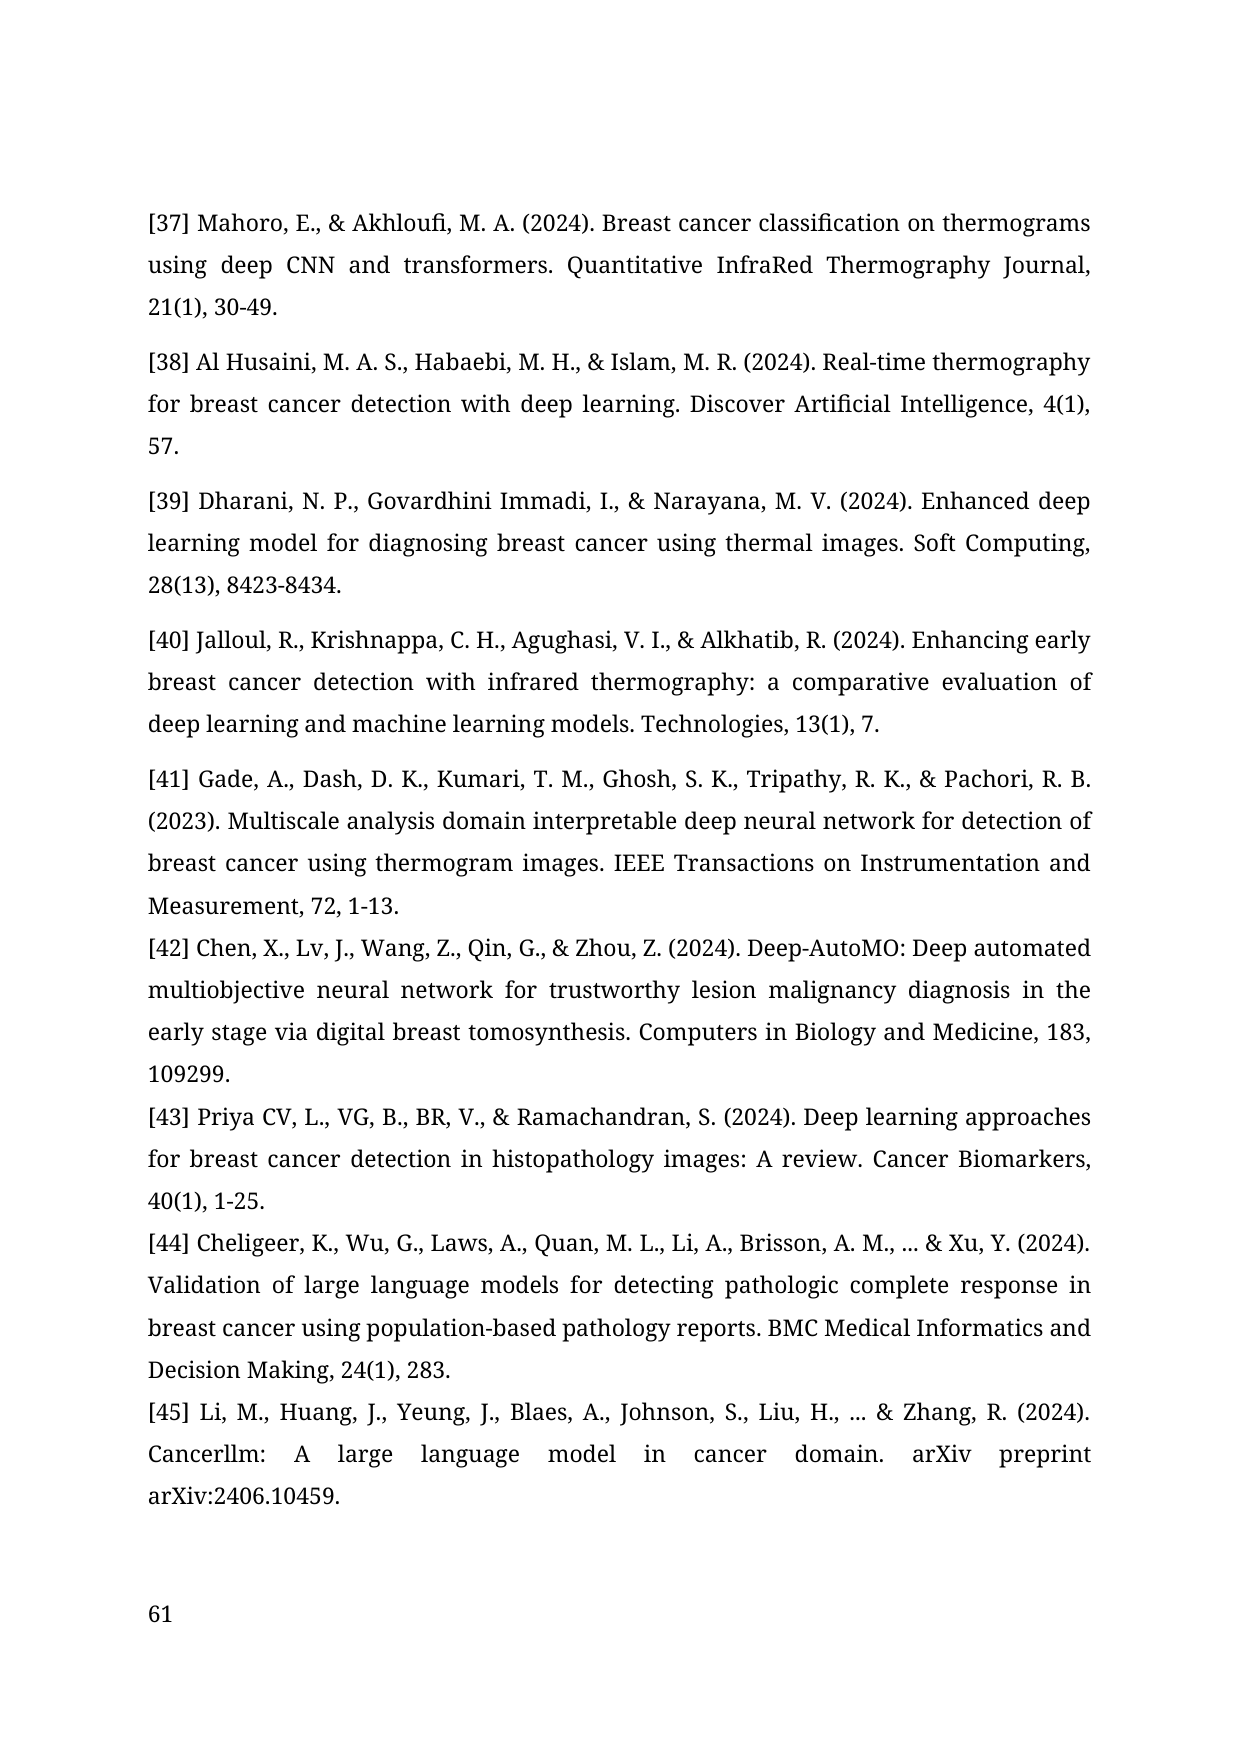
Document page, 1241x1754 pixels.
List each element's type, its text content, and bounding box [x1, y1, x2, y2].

text [41] Gade, A., Dash, D. K., Kumari, T. M., Ghosh, S. K., Tripathy, R. K., & Pachori, R. B. (2023). Multiscale analysis domain interpretable deep neural network for detection of breast cancer using thermogram images. IEEE Transactions on Instrumentation and Measurement, 72, 1-13. [148, 763, 1092, 921]
text [44] Cheligeer, K., Wu, G., Laws, A., Quan, M. L., Li, A., Brisson, A. M., ... & Xu, Y. (2024). Validation of large language models for detecting pathologic complete response in breast cancer using population-based pathology reports. BMC Medical Informatics and Decision Making, 24(1), 283. [148, 1227, 1092, 1385]
text [40] Jalloul, R., Krishnappa, C. H., Agughasi, V. I., & Alkhatib, R. (2024). Enhancing early breast cancer detection with infrared thermography: a comparative evaluation of deep learning and machine learning models. Technologies, 13(1), 7. [148, 624, 1092, 739]
text [43] Priya CV, L., VG, B., BR, V., & Ramachandran, S. (2024). Deep learning approaches for breast cancer detection in histopathology images: A review. Cancer Biomarkers, 40(1), 1-25. [148, 1101, 1092, 1216]
text [42] Chen, X., Lv, J., Wang, Z., Qin, G., & Zhou, Z. (2024). Deep-AutoMO: Deep automated multiobjective neural network for trustworthy lesion malignancy diagnosis in the early stage via digital breast tomosynthesis. Computers in Biology and Medicine, 183, 109299. [148, 932, 1092, 1089]
text [37] Mahoro, E., & Akhloufi, M. A. (2024). Breast cancer classification on thermograms using deep CNN and transformers. Quantitative InfraRed Thermography Journal, 21(1), 30-49. [148, 207, 1092, 322]
text [39] Dharani, N. P., Govardhini Immadi, I., & Narayana, M. V. (2024). Enhanced deep learning model for diagnosing breast cancer using thermal images. Soft Computing, 28(13), 8423-8434. [148, 485, 1092, 601]
text [45] Li, M., Huang, J., Yeung, J., Blaes, A., Johnson, S., Liu, H., ... & Zhang, R. (2024). Cancerllm: A large language model in cancer domain. arXiv preprint arXiv:2406.10459. [148, 1396, 1092, 1511]
text [38] Al Husaini, M. A. S., Habaebi, M. H., & Islam, M. R. (2024). Real-time thermography for breast cancer detection with deep learning. Discover Artificial Intelligence, 4(1), 57. [148, 346, 1092, 461]
